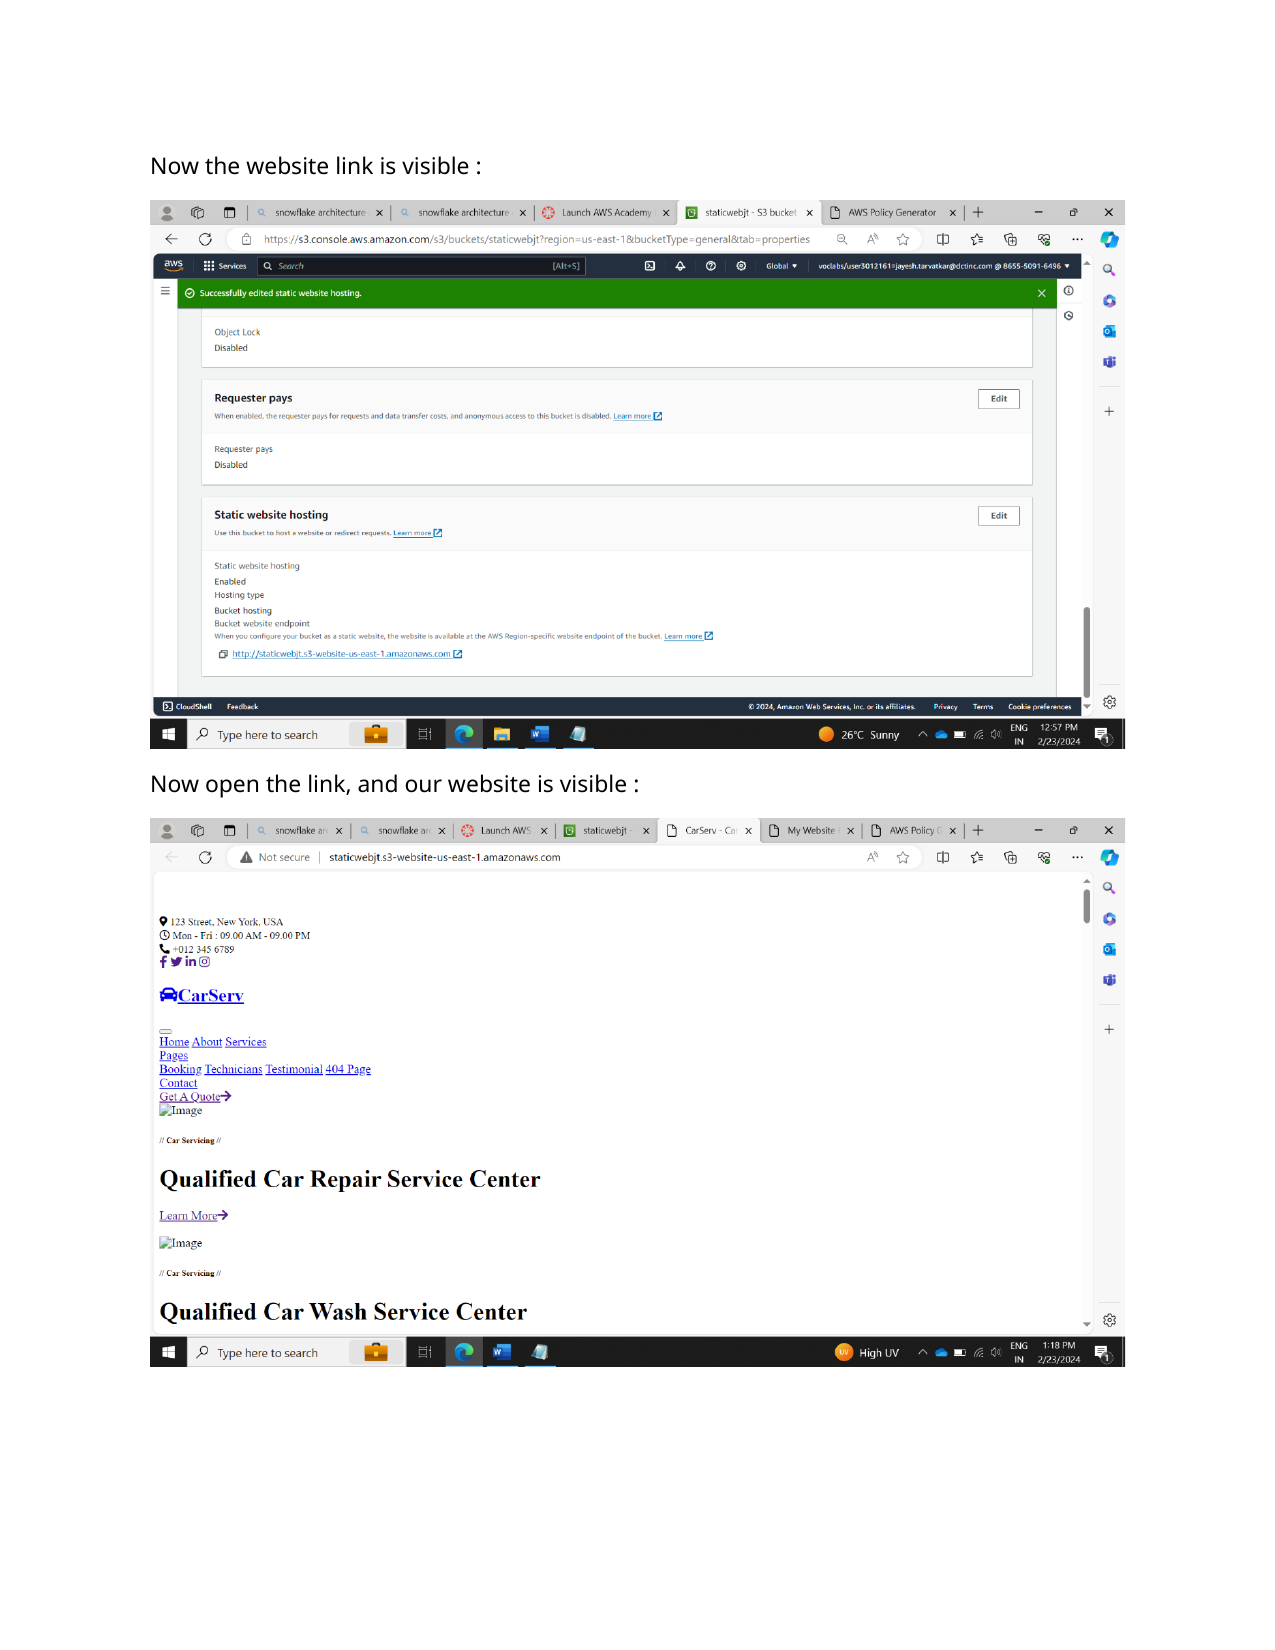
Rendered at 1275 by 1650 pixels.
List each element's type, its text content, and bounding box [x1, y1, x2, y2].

text Now the website link is visible : [150, 150, 1125, 181]
picture [150, 818, 1125, 1367]
picture [150, 200, 1125, 749]
text Now open the link, and our website is visible : [150, 768, 1125, 799]
